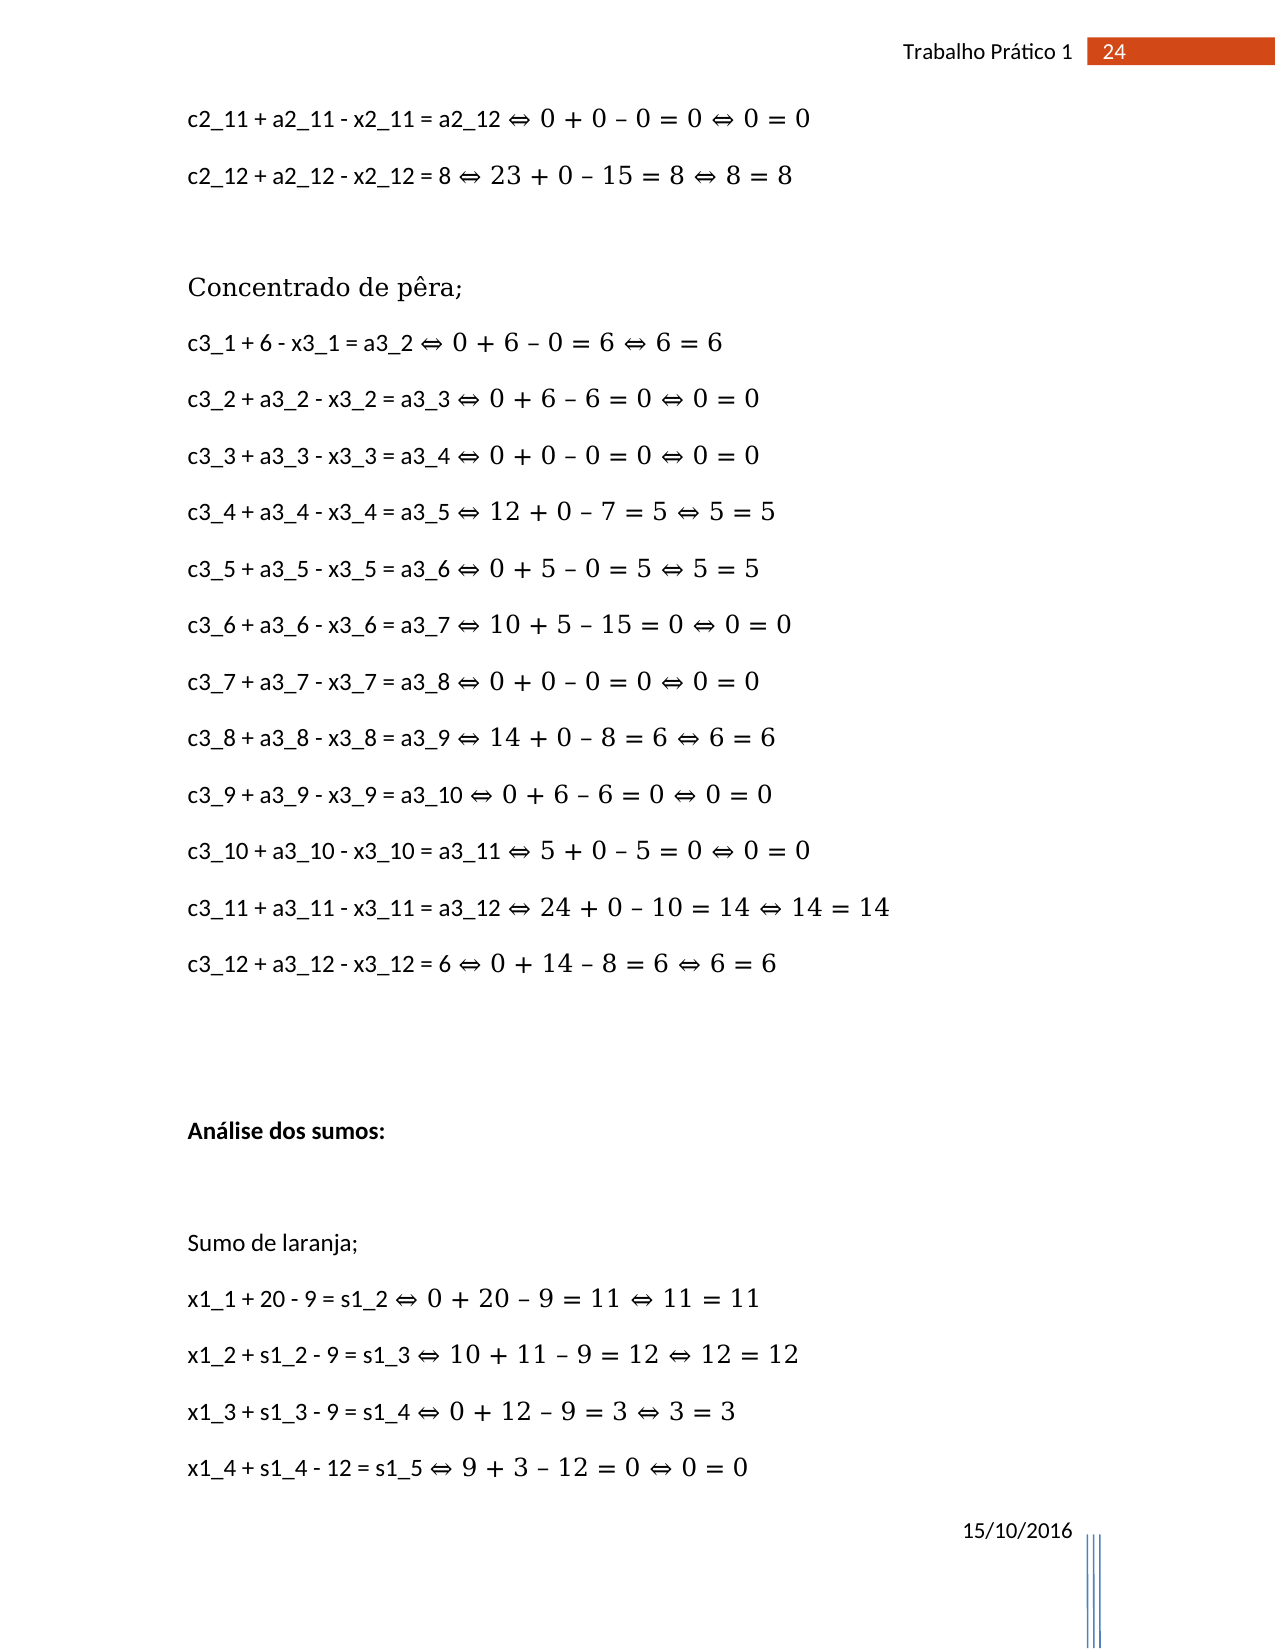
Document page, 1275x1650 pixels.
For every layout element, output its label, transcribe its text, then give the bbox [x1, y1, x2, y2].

text x1_3 + s1_3 - 9 = s1_4 ⇔ 0 + 12 – 9 = 3 ⇔ 3 = 3 [187, 1396, 1087, 1427]
text c3_5 + a3_5 - x3_5 = a3_6 ⇔ 0 + 5 – 0 = 5 ⇔ 5 = 5 [187, 552, 1087, 583]
text c3_3 + a3_3 - x3_3 = a3_4 ⇔ 0 + 0 – 0 = 0 ⇔ 0 = 0 [187, 439, 1087, 471]
text c3_6 + a3_6 - x3_6 = a3_7 ⇔ 10 + 5 – 15 = 0 ⇔ 0 = 0 [187, 609, 1087, 640]
text x1_4 + s1_4 - 12 = s1_5 ⇔ 9 + 3 – 12 = 0 ⇔ 0 = 0 [187, 1452, 1087, 1483]
text x1_2 + s1_2 - 9 = s1_3 ⇔ 10 + 11 – 9 = 12 ⇔ 12 = 12 [187, 1339, 1087, 1370]
text c2_12 + a2_12 - x2_12 = 8 ⇔ 23 + 0 – 15 = 8 ⇔ 8 = 8 [187, 159, 1087, 191]
text c3_12 + a3_12 - x3_12 = 6 ⇔ 0 + 14 – 8 = 6 ⇔ 6 = 6 [187, 948, 1087, 979]
text Concentrado de pêra; [187, 271, 1087, 301]
text c3_9 + a3_9 - x3_9 = a3_10 ⇔ 0 + 6 – 6 = 0 ⇔ 0 = 0 [187, 778, 1087, 809]
text c3_2 + a3_2 - x3_2 = a3_3 ⇔ 0 + 6 – 6 = 0 ⇔ 0 = 0 [187, 383, 1087, 414]
text x1_1 + 20 - 9 = s1_2 ⇔ 0 + 20 – 9 = 11 ⇔ 11 = 11 [187, 1283, 1087, 1314]
text c3_1 + 6 - x3_1 = a3_2 ⇔ 0 + 6 – 0 = 6 ⇔ 6 = 6 [187, 327, 1087, 358]
text c3_4 + a3_4 - x3_4 = a3_5 ⇔ 12 + 0 – 7 = 5 ⇔ 5 = 5 [187, 496, 1087, 527]
text c3_8 + a3_8 - x3_8 = a3_9 ⇔ 14 + 0 – 8 = 6 ⇔ 6 = 6 [187, 722, 1087, 753]
text c3_11 + a3_11 - x3_11 = a3_12 ⇔ 24 + 0 – 10 = 14 ⇔ 14 = 14 [187, 891, 1087, 922]
text Sumo de laranja; [187, 1227, 1087, 1257]
text c3_10 + a3_10 - x3_10 = a3_11 ⇔ 5 + 0 – 5 = 0 ⇔ 0 = 0 [187, 835, 1087, 866]
text c2_11 + a2_11 - x2_11 = a2_12 ⇔ 0 + 0 – 0 = 0 ⇔ 0 = 0 [187, 103, 1087, 134]
text Análise dos sumos: [187, 1115, 1087, 1146]
text c3_7 + a3_7 - x3_7 = a3_8 ⇔ 0 + 0 – 0 = 0 ⇔ 0 = 0 [187, 665, 1087, 696]
